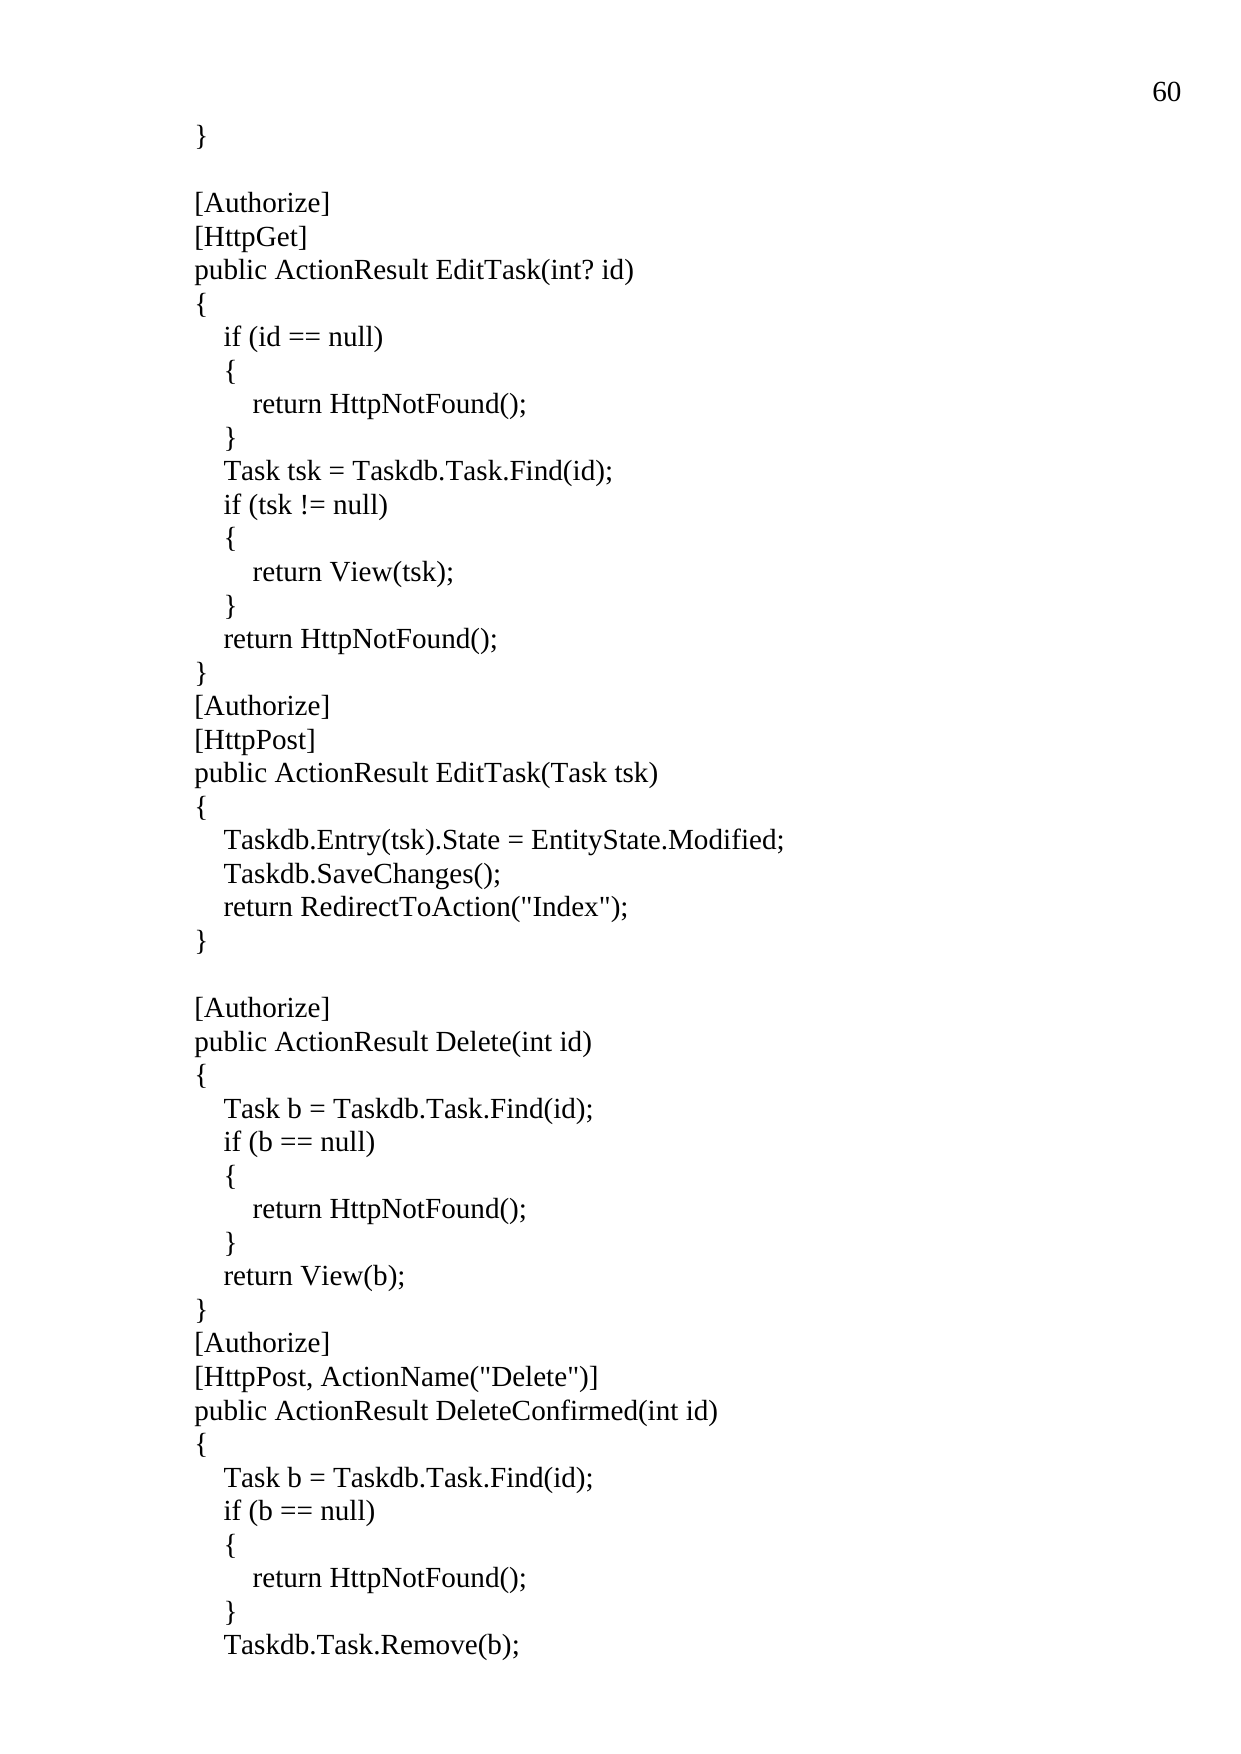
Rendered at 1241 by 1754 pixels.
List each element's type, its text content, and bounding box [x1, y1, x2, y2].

text [Authorize] [136, 1326, 1181, 1359]
text return View(tsk); [136, 554, 1181, 588]
text public ActionResult Delete(int id) [136, 1024, 1181, 1057]
text public ActionResult EditTask(Task tsk) [136, 755, 1181, 789]
text { [136, 521, 1181, 554]
text if (b == null) [136, 1493, 1181, 1527]
text public ActionResult DeleteConfirmed(int id) [136, 1393, 1181, 1426]
text } [136, 923, 1181, 957]
text return RedirectToAction("Index"); [136, 889, 1181, 923]
text return View(b); [136, 1258, 1181, 1292]
text Task b = Taskdb.Task.Find(id); [136, 1091, 1181, 1124]
text } [136, 1225, 1181, 1258]
text [HttpPost, ActionName("Delete")] [136, 1359, 1181, 1393]
text Task tsk = Taskdb.Task.Find(id); [136, 453, 1181, 487]
text return HttpNotFound(); [136, 386, 1181, 420]
text } [136, 655, 1181, 688]
text Taskdb.Entry(tsk).State = EntityState.Modified; [136, 822, 1181, 856]
text Taskdb.Task.Remove(b); [136, 1627, 1181, 1661]
text Task b = Taskdb.Task.Find(id); [136, 1460, 1181, 1493]
text { [136, 789, 1181, 822]
text { [136, 1057, 1181, 1091]
text { [136, 1426, 1181, 1460]
text } [136, 588, 1181, 621]
text } [136, 420, 1181, 453]
text { [136, 1527, 1181, 1560]
text return HttpNotFound(); [136, 621, 1181, 655]
text } [136, 1594, 1181, 1627]
text { [136, 286, 1181, 319]
text Taskdb.SaveChanges(); [136, 856, 1181, 889]
text [Authorize] [136, 688, 1181, 722]
text public ActionResult EditTask(int? id) [136, 252, 1181, 286]
text [HttpGet] [136, 219, 1181, 252]
text if (id == null) [136, 319, 1181, 353]
text return HttpNotFound(); [136, 1560, 1181, 1594]
text } [136, 1292, 1181, 1326]
text } [136, 118, 1181, 152]
text { [136, 1158, 1181, 1191]
text [Authorize] [136, 185, 1181, 219]
text [HttpPost] [136, 722, 1181, 755]
text return HttpNotFound(); [136, 1191, 1181, 1225]
text [Authorize] [136, 990, 1181, 1024]
text if (tsk != null) [136, 487, 1181, 521]
text if (b == null) [136, 1124, 1181, 1158]
text { [136, 353, 1181, 386]
